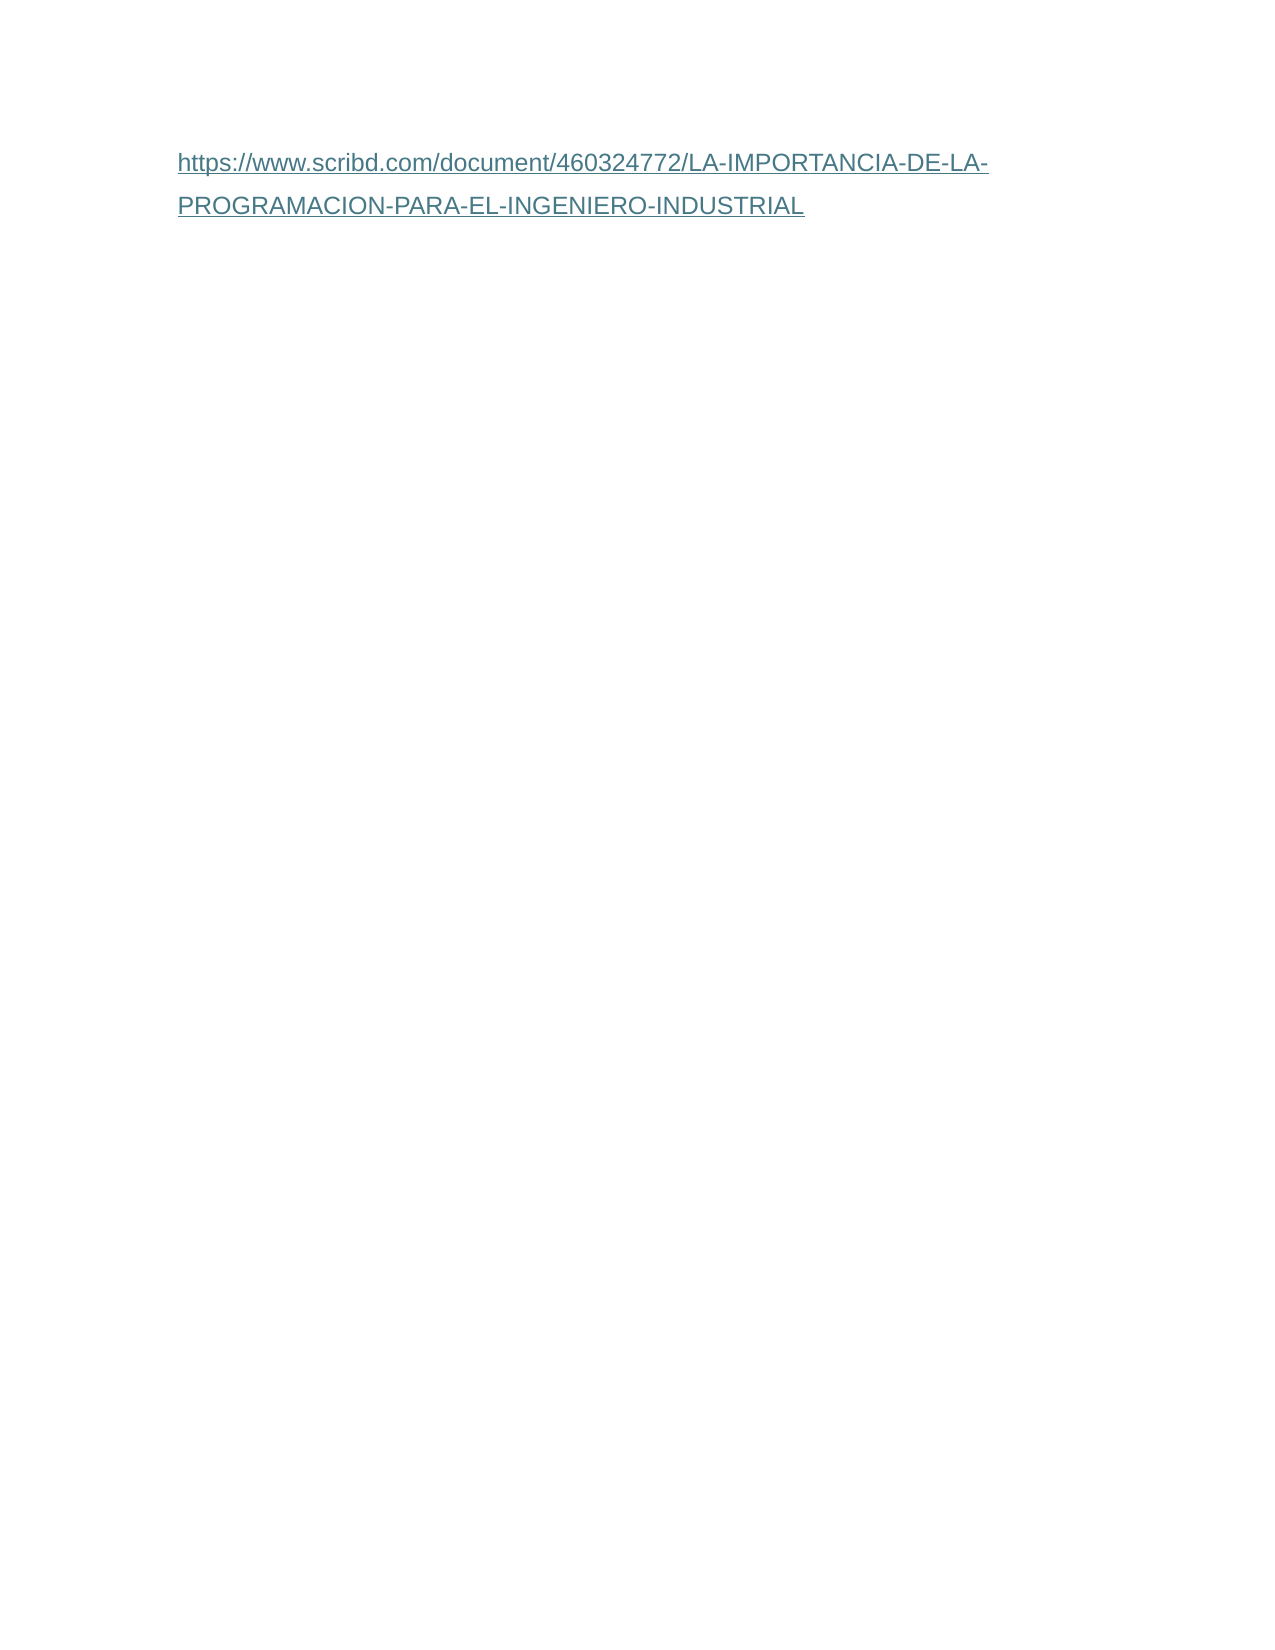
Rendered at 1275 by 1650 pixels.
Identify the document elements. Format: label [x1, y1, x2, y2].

text [177, 148, 1098, 219]
